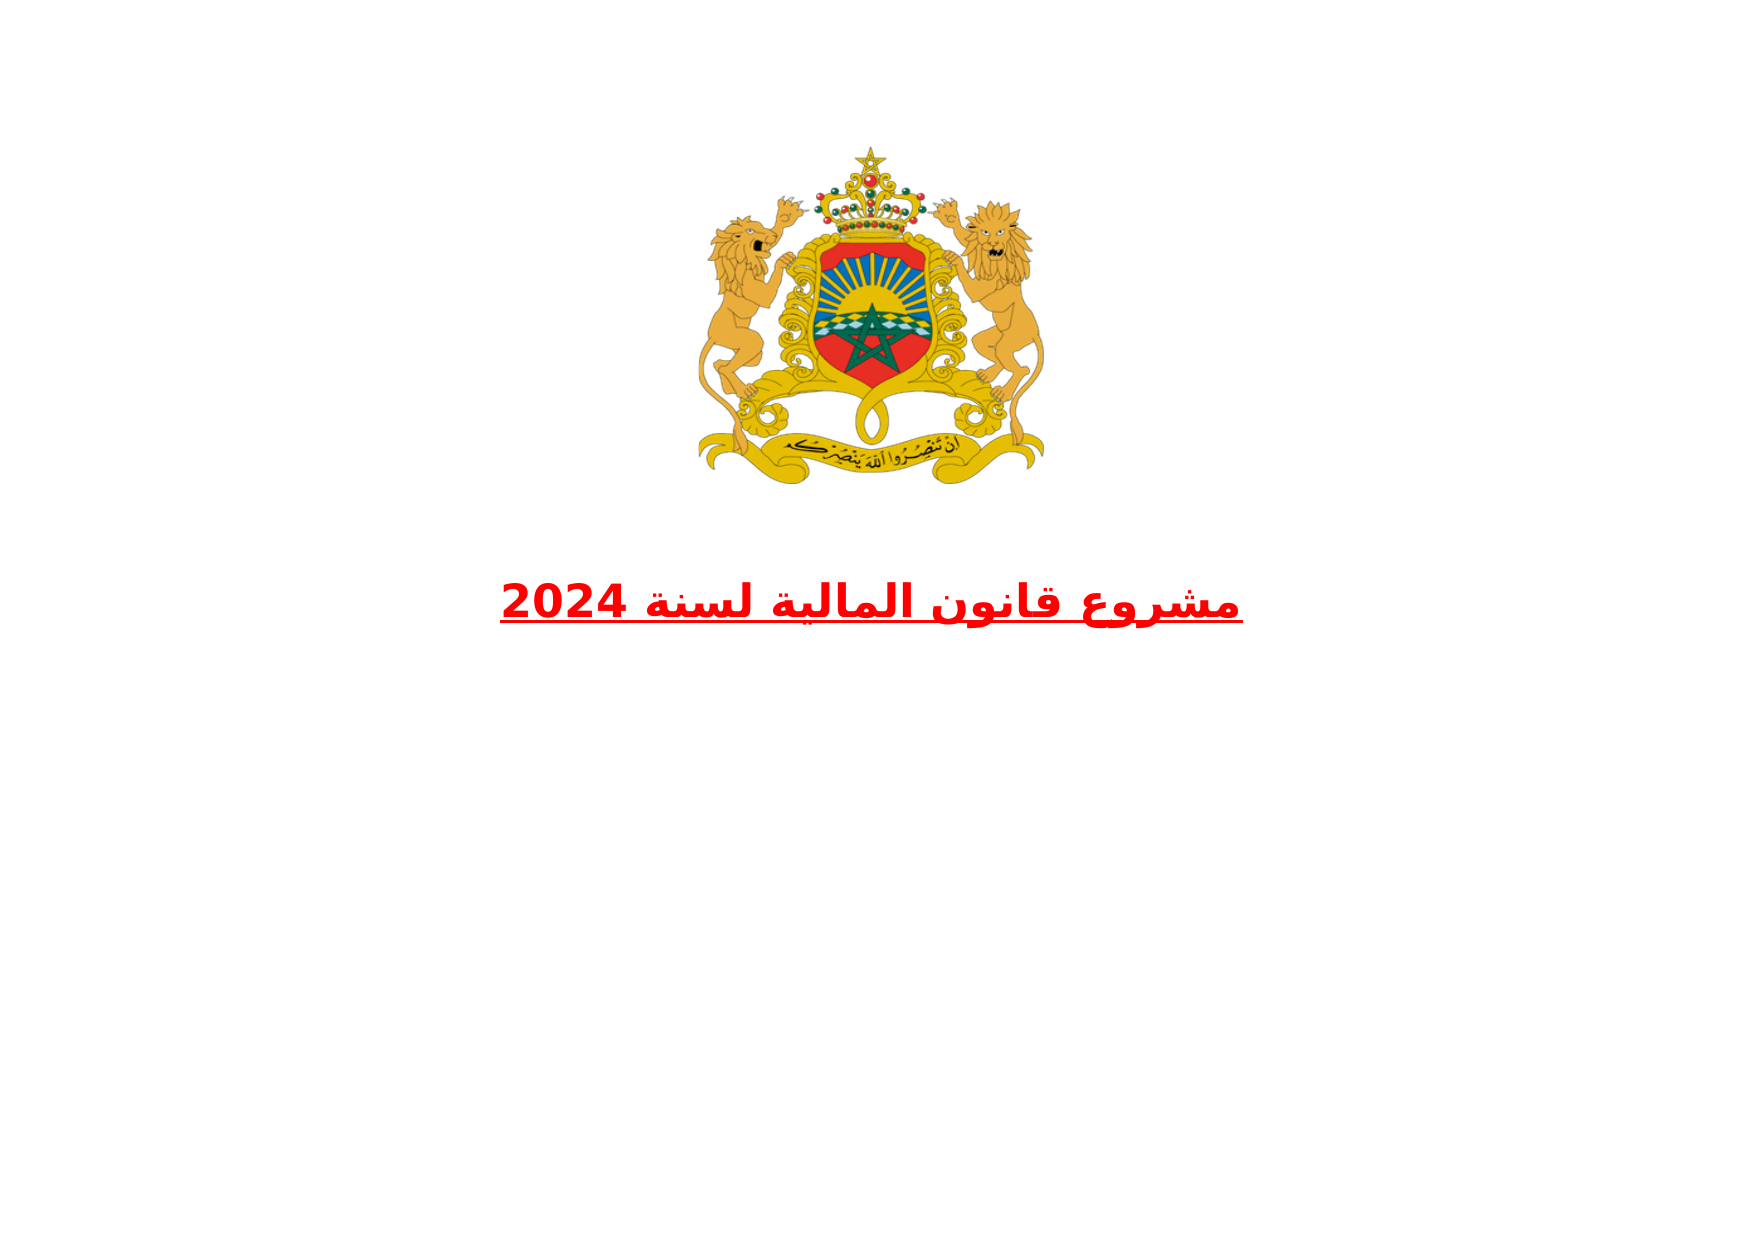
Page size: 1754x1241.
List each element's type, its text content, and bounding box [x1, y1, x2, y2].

text مشروع قانون المالية لسنة 2024 [103, 575, 1639, 628]
picture [698, 146, 1044, 484]
